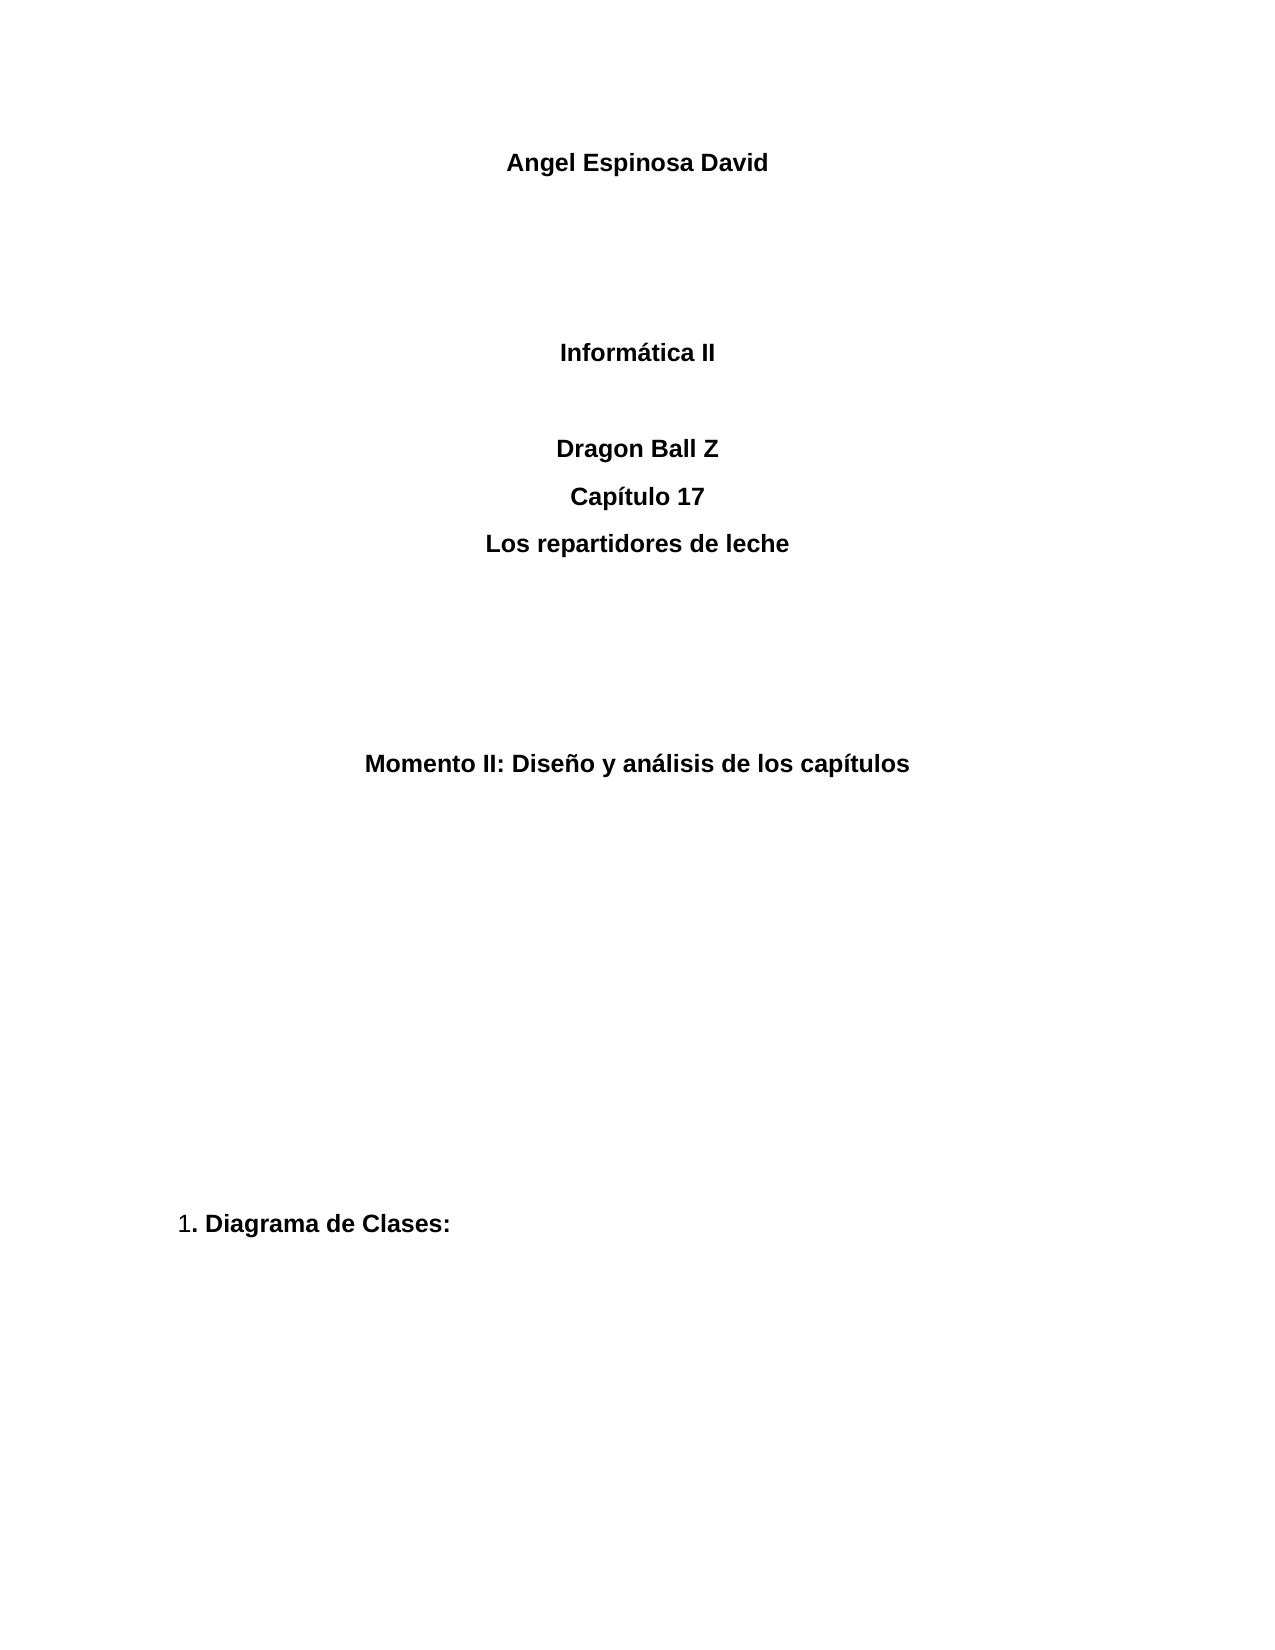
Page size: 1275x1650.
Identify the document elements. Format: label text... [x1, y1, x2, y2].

text Momento II: Diseño y análisis de los capítulos [177, 749, 1098, 778]
text 1. Diagrama de Clases: [177, 1209, 1098, 1238]
text Informática II [177, 338, 1098, 367]
text Dragon Ball Z [177, 434, 1098, 463]
text Los repartidores de leche [177, 529, 1098, 558]
text Capítulo 17 [177, 482, 1098, 510]
text Angel Espinosa David [177, 148, 1098, 176]
